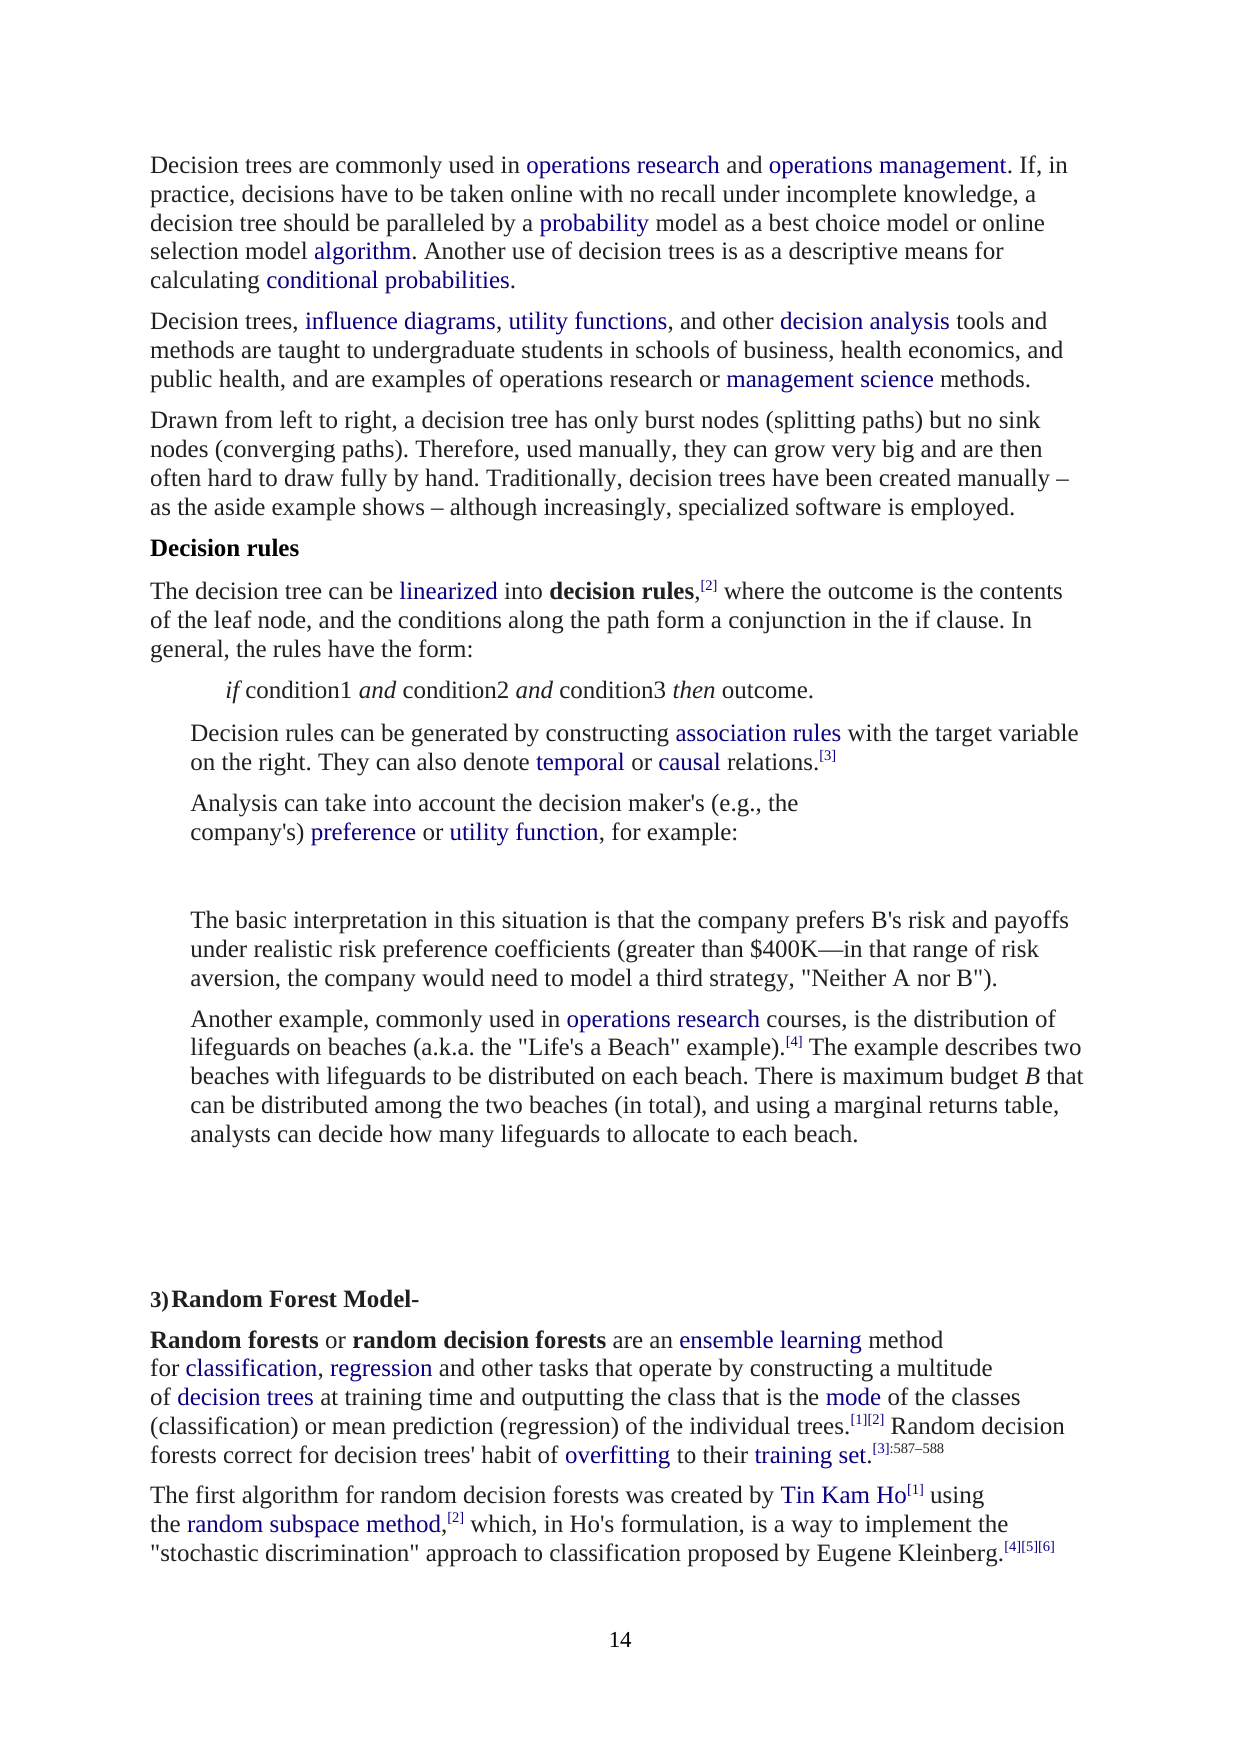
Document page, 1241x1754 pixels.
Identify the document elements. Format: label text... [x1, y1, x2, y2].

text of decision trees at training time and outputting the class that is the mode of the classes (classification) or mean prediction (regression) of the individual trees.[1][2] Random decision forests correct for decision trees' habit of overfitting to their training set.[3]:587–588 [150, 1382, 1071, 1469]
text "stochastic discrimination" approach to classification proposed by Eugene Kleinberg.[4][5][6] [150, 1538, 1178, 1567]
text Analysis can take into account the decision maker's (e.g., the company's) preference or utility function, for example: [190, 788, 800, 846]
text The first algorithm for random decision forests was created by Tin Kam Ho[1] using the random subspace method,[2] which, in Ho's formulation, is a way to implement the [150, 1481, 1012, 1538]
text Decision rules can be generated by constructing association rules with the target variable on the right. They can also denote temporal or causal relations.[3] [190, 718, 1080, 776]
text Decision trees, influence diagrams, utility functions, and other decision analysis tools and methods are taught to undergraduate students in schools of business, health economics, and public health, and are examples of operations research or management science methods. [150, 306, 1065, 393]
text for classification, regression and other tasks that operate by constructing a multitude [150, 1354, 1178, 1382]
subtitle Decision rules [150, 533, 1178, 562]
text if condition1 and condition2 and condition3 then outcome. [225, 675, 1178, 703]
list Random Forest Model- [150, 1284, 1178, 1313]
text Decision trees are commonly used in operations research and operations management. If, in practice, decisions have to be taken online with no recall under incomplete knowledge, a decision tree should be paralleled by a probability model as a best choice model or online selection model algorithm. Another use of decision trees is as a descriptive means for calculating conditional probabilities. [150, 150, 1069, 294]
text Another example, commonly used in operations research courses, is the distribution of lifeguards on beaches (a.k.a. the "Life's a Beach" example).[4] The example describes two beaches with lifeguards to be distributed on each beach. There is maximum budget B that can be distributed among the two beaches (in total), and using a marginal returns table, analysts can decide how many lifeguards to allocate to each beach. [190, 1004, 1085, 1147]
text The basic interpretation in this situation is that the company prefers B's risk and payoffs under realistic risk preference coefficients (greater than $400K—in that range of risk aversion, the company would need to model a third strategy, "Neither A nor B"). [190, 906, 1071, 992]
text Random forests or random decision forests are an ensemble learning method [150, 1325, 1178, 1354]
text The decision tree can be linearized into decision rules,[2] where the outcome is the contents of the leaf node, and the conditions along the path form a conjunction in the if clause. In general, the rules have the form: [150, 576, 1067, 663]
text Drawn from left to right, a decision tree has only burst nodes (splitting paths) but no sink nodes (converging paths). Therefore, used manually, they can grow very big and are then often hard to draw fully by hand. Traditionally, decision trees have been created manually – as the aside example shows – although increasingly, specialized software is employed. [150, 405, 1071, 520]
